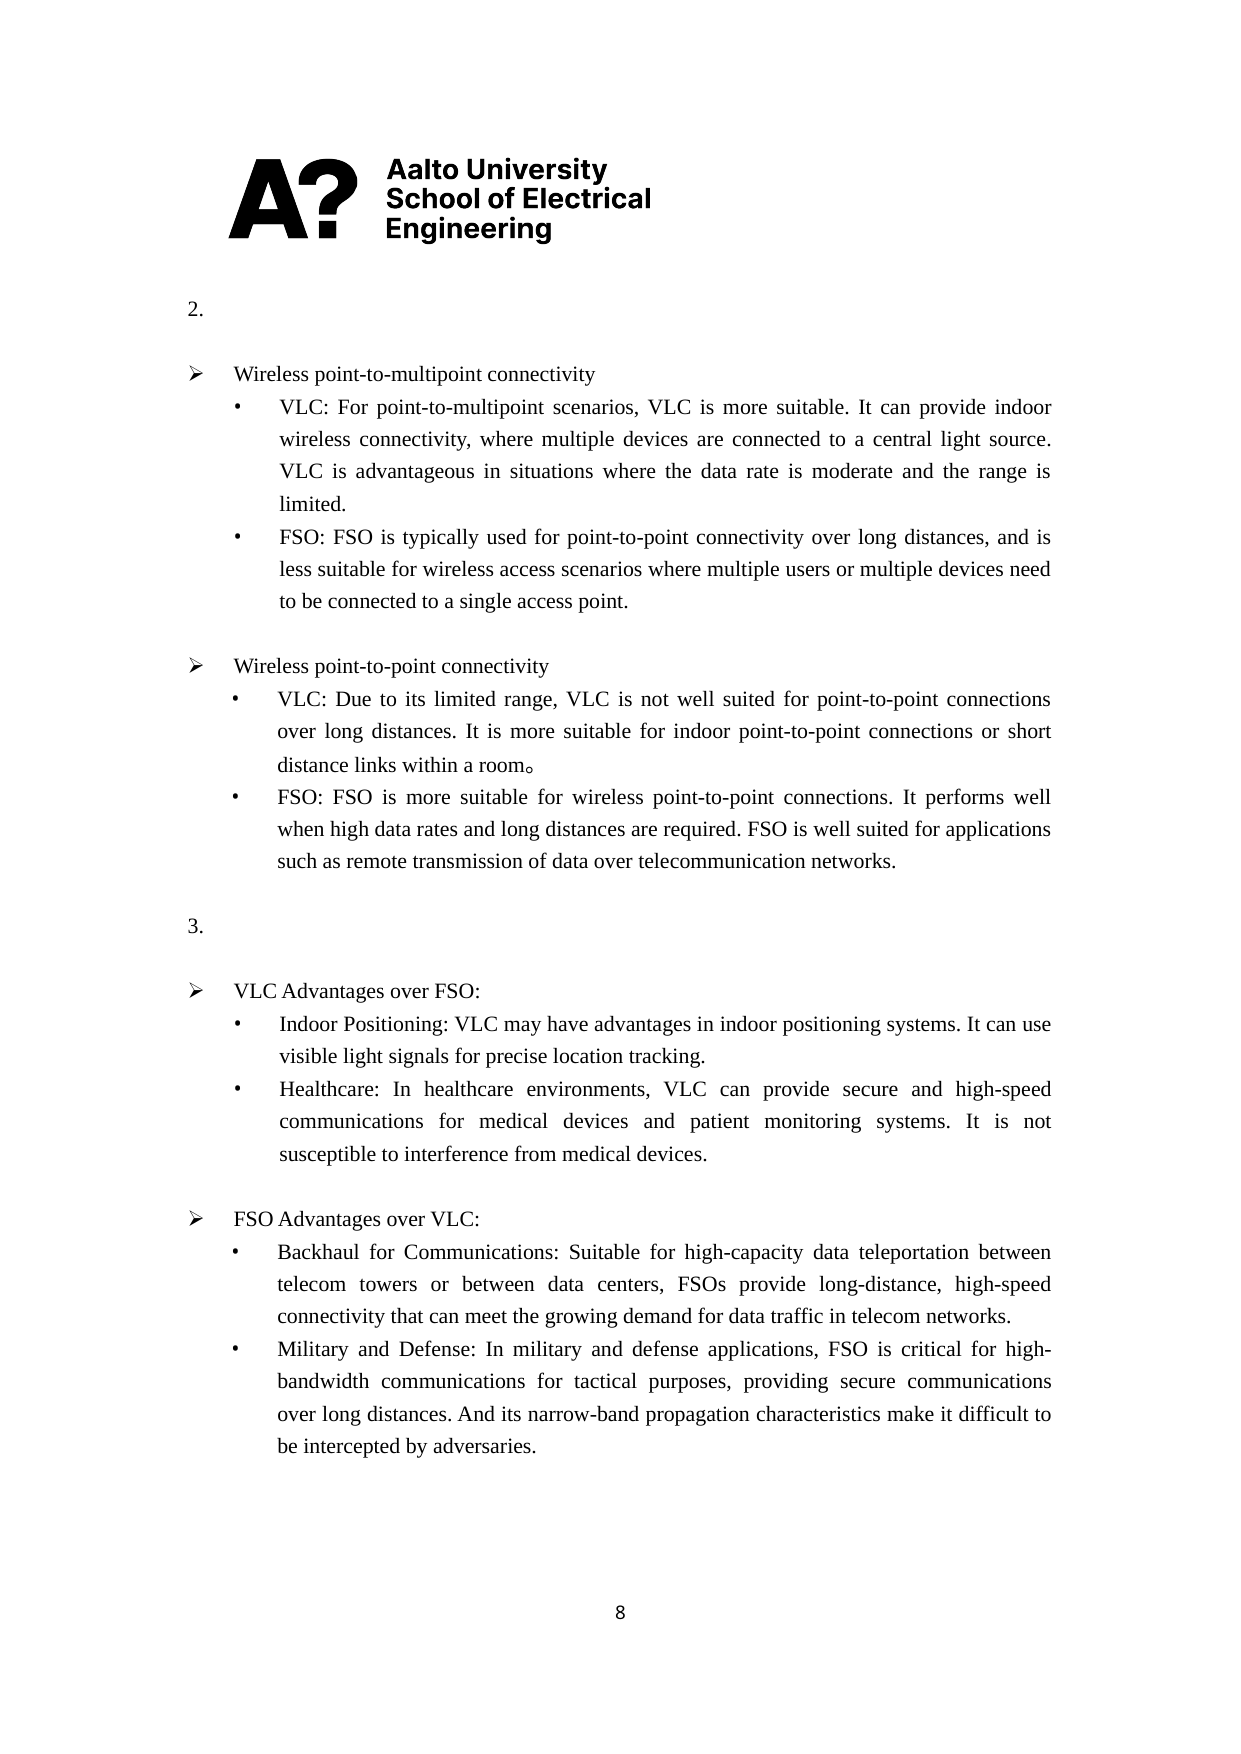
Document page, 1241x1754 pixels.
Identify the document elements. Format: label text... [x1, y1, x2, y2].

list Indoor Positioning: VLC may have advantages in indoor positioning systems. It can use visible light signals for precise location tracking. [233, 1007, 1053, 1072]
list VLC: For point-to-multipoint scenarios, VLC is more suitable. It can provide indoor wireless connectivity, where multiple devices are connected to a central light source. VLC is advantageous in situations where the data rate is moderate and the range is limited. [233, 389, 1053, 519]
list Wireless point-to-multipoint connectivity [187, 357, 1053, 389]
list FSO Advantages over VLC: [187, 1202, 1053, 1234]
list Military and Defense: In military and defense applications, FSO is critical for high-bandwidth communications for tactical purposes, providing secure communications over long distances. And its narrow-band propagation characteristics make it difficult to be intercepted by adversaries. [231, 1332, 1053, 1462]
list Healthcare: In healthcare environments, VLC can provide secure and high-speed communications for medical devices and patient monitoring systems. It is not susceptible to interference from medical devices. [233, 1072, 1053, 1169]
list Backhaul for Communications: Suitable for high-capacity data teleportation between telecom towers or between data centers, FSOs provide long-distance, high-speed connectivity that can meet the growing demand for data traffic in telecom networks. [231, 1234, 1053, 1332]
list FSO: FSO is typically used for point-to-point connectivity over long distances, and is less suitable for wireless access scenarios where multiple users or multiple devices need to be connected to a single access point. [233, 519, 1053, 617]
list Wireless point-to-point connectivity [187, 649, 1053, 682]
list VLC: Due to its limited range, VLC is not well suited for point-to-point connections over long distances. It is more suitable for indoor point-to-point connections or short distance links within a room。 [231, 682, 1053, 779]
list FSO: FSO is more suitable for wireless point-to-point connections. It performs well when high data rates and long distances are required. FSO is well suited for applications such as remote transmission of data over telecommunication networks. [231, 779, 1053, 877]
picture [187, 114, 695, 285]
list VLC Advantages over FSO: [187, 974, 1053, 1007]
